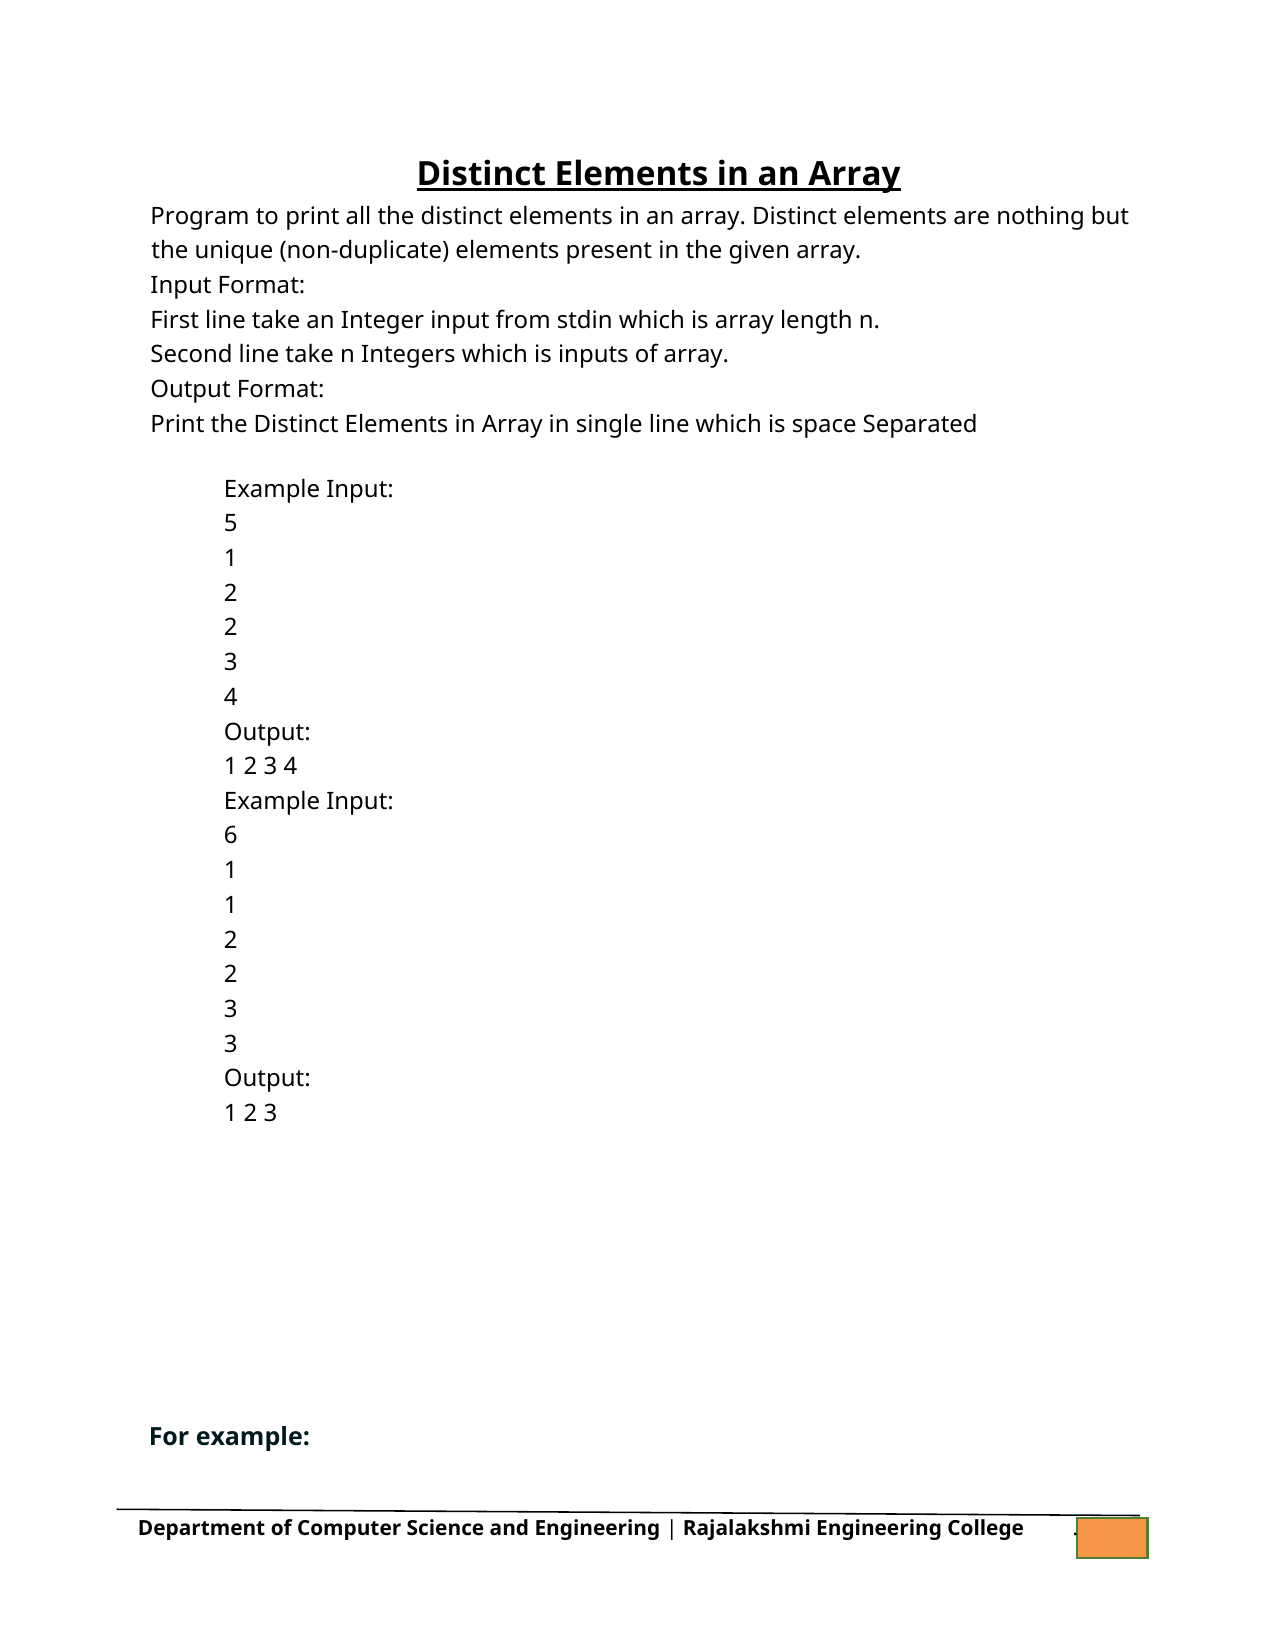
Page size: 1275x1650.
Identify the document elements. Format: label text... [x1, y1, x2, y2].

text 2 [224, 957, 1131, 990]
text 1 2 3 [224, 1096, 1131, 1128]
text Output Format: [150, 372, 1131, 404]
text 1 [224, 853, 1131, 886]
text 3 [224, 645, 1131, 677]
text 4 [224, 679, 1131, 712]
text Output: [224, 1061, 1131, 1094]
text 2 [224, 576, 1131, 608]
text 3 [224, 992, 1131, 1024]
text Print the Distinct Elements in Array in single line which is space Separated [150, 407, 1131, 439]
text Example Input: [224, 471, 1131, 504]
text Program to print all the distinct elements in an array. Distinct elements are nothing but the unique (non-duplicate) elements present in the given array. [150, 199, 1131, 266]
text 1 [224, 541, 1131, 573]
text Input Format: [150, 268, 1131, 300]
text 3 [224, 1026, 1131, 1059]
text Example Input: [224, 784, 1131, 816]
subtitle Distinct Elements in an Array [416, 150, 1131, 195]
text 2 [224, 922, 1131, 955]
text Output: [224, 714, 1131, 747]
text Second line take n Integers which is inputs of array. [150, 337, 1131, 370]
text 2 [224, 610, 1131, 643]
text 5 [224, 506, 1131, 539]
text 1 [224, 888, 1131, 920]
text 1 2 3 4 [224, 749, 1131, 782]
text First line take an Integer input from stdin which is array length n. [150, 302, 1131, 335]
text For example: [148, 1419, 1131, 1453]
text 6 [224, 818, 1131, 851]
